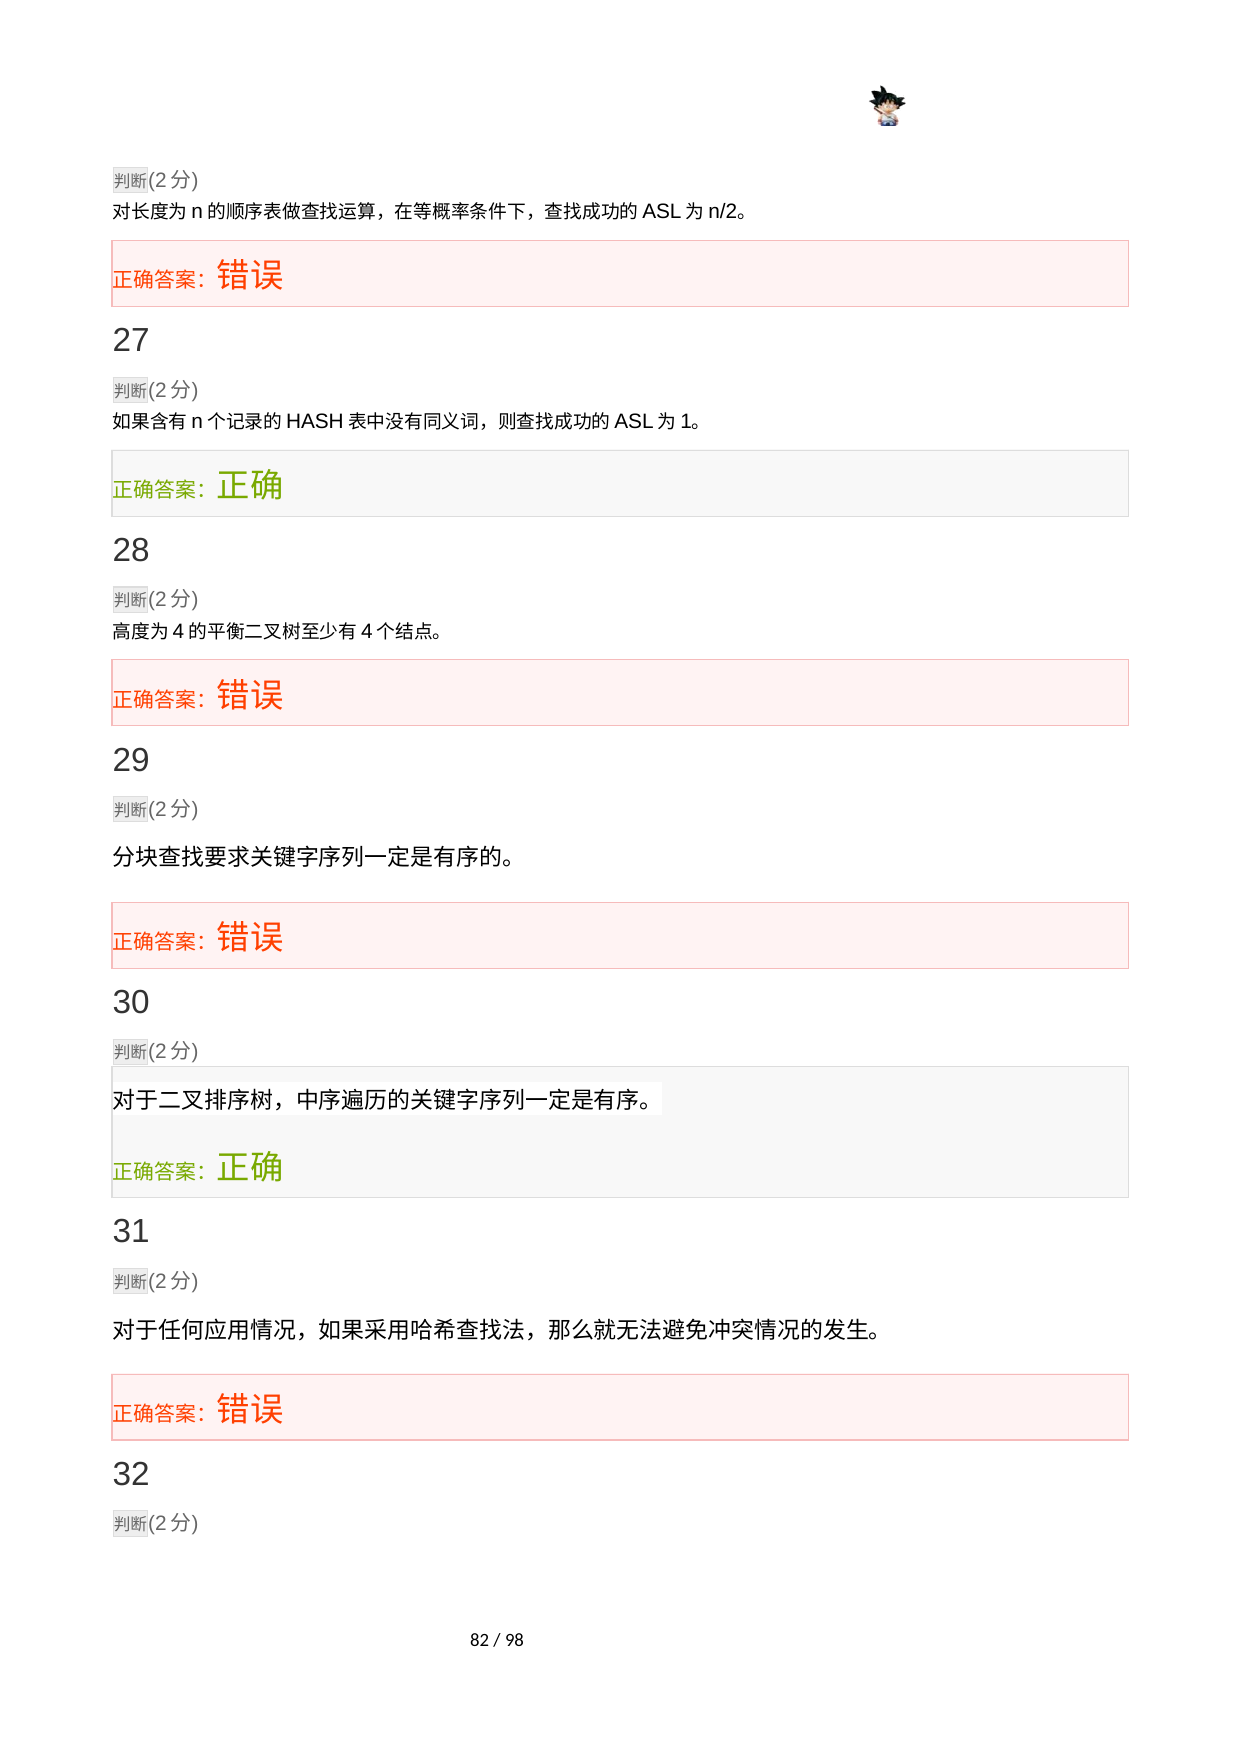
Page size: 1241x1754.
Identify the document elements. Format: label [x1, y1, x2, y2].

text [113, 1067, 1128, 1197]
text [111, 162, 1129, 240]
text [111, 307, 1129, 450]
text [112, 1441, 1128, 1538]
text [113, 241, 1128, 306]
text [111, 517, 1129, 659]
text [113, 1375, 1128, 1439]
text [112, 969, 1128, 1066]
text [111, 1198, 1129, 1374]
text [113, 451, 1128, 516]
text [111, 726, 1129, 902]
picture [862, 74, 1134, 150]
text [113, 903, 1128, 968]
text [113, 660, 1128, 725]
